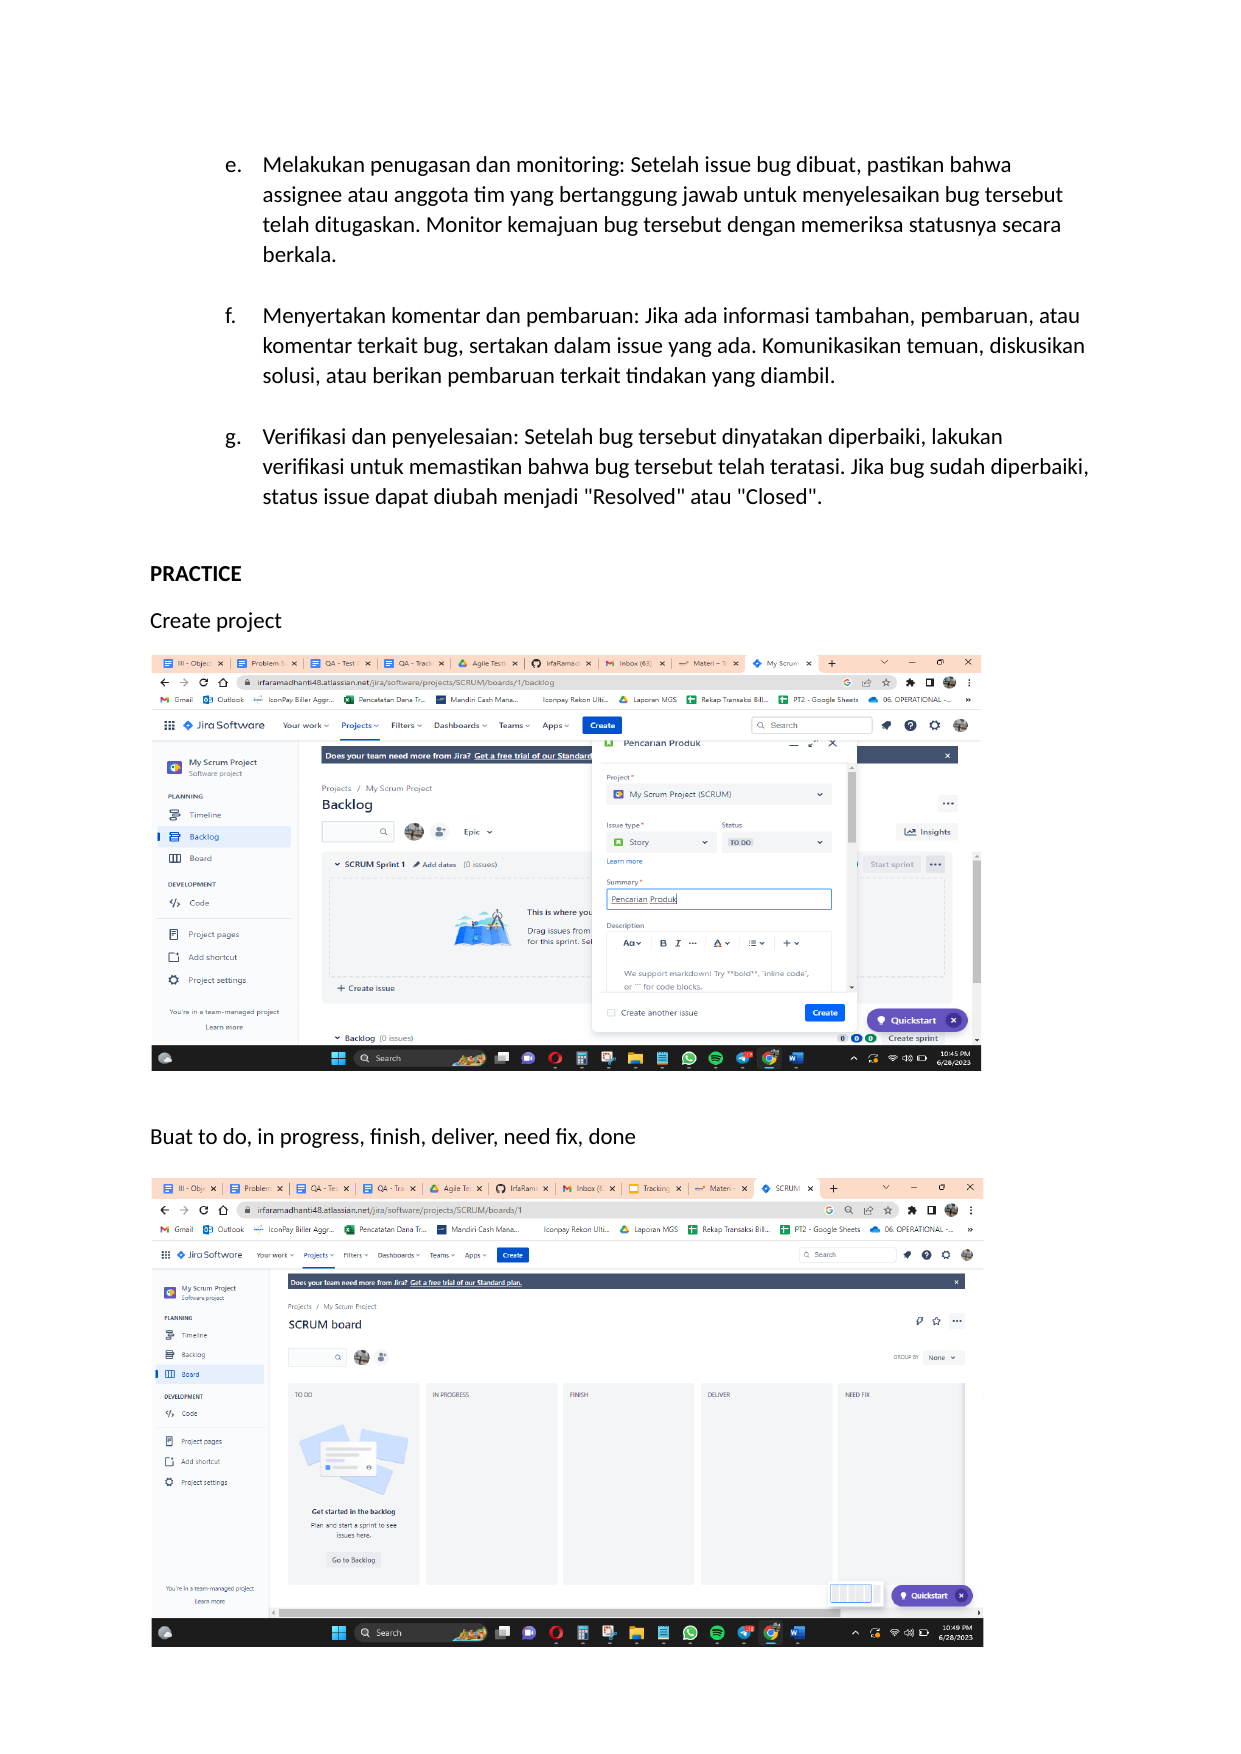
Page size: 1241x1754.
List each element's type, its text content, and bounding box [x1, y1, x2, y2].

text Create project [150, 606, 1090, 634]
list Menyertakan komentar dan pembaruan: Jika ada informasi tambahan, pembaruan, atau komentar terkait bug, sertakan dalam issue yang ada. Komunikasikan temuan, diskusikan solusi, atau berikan pembaruan terkait tindakan yang diambil. [225, 301, 1090, 389]
picture [151, 655, 982, 1071]
list Verifikasi dan penyelesaian: Setelah bug tersebut dinyatakan diperbaiki, lakukan verifikasi untuk memastikan bahwa bug tersebut telah teratasi. Jika bug sudah diperbaiki, status issue dapat diubah menjadi "Resolved" atau "Closed". [225, 422, 1090, 510]
text Buat to do, in progress, finish, deliver, need fix, done [150, 1122, 1090, 1150]
text PRACTICE [150, 559, 1090, 587]
picture [151, 1178, 984, 1647]
list Melakukan penugasan dan monitoring: Setelah issue bug dibuat, pastikan bahwa assignee atau anggota tim yang bertanggung jawab untuk menyelesaikan bug tersebut telah ditugaskan. Monitor kemajuan bug tersebut dengan memeriksa statusnya secara berkala. [225, 150, 1090, 269]
